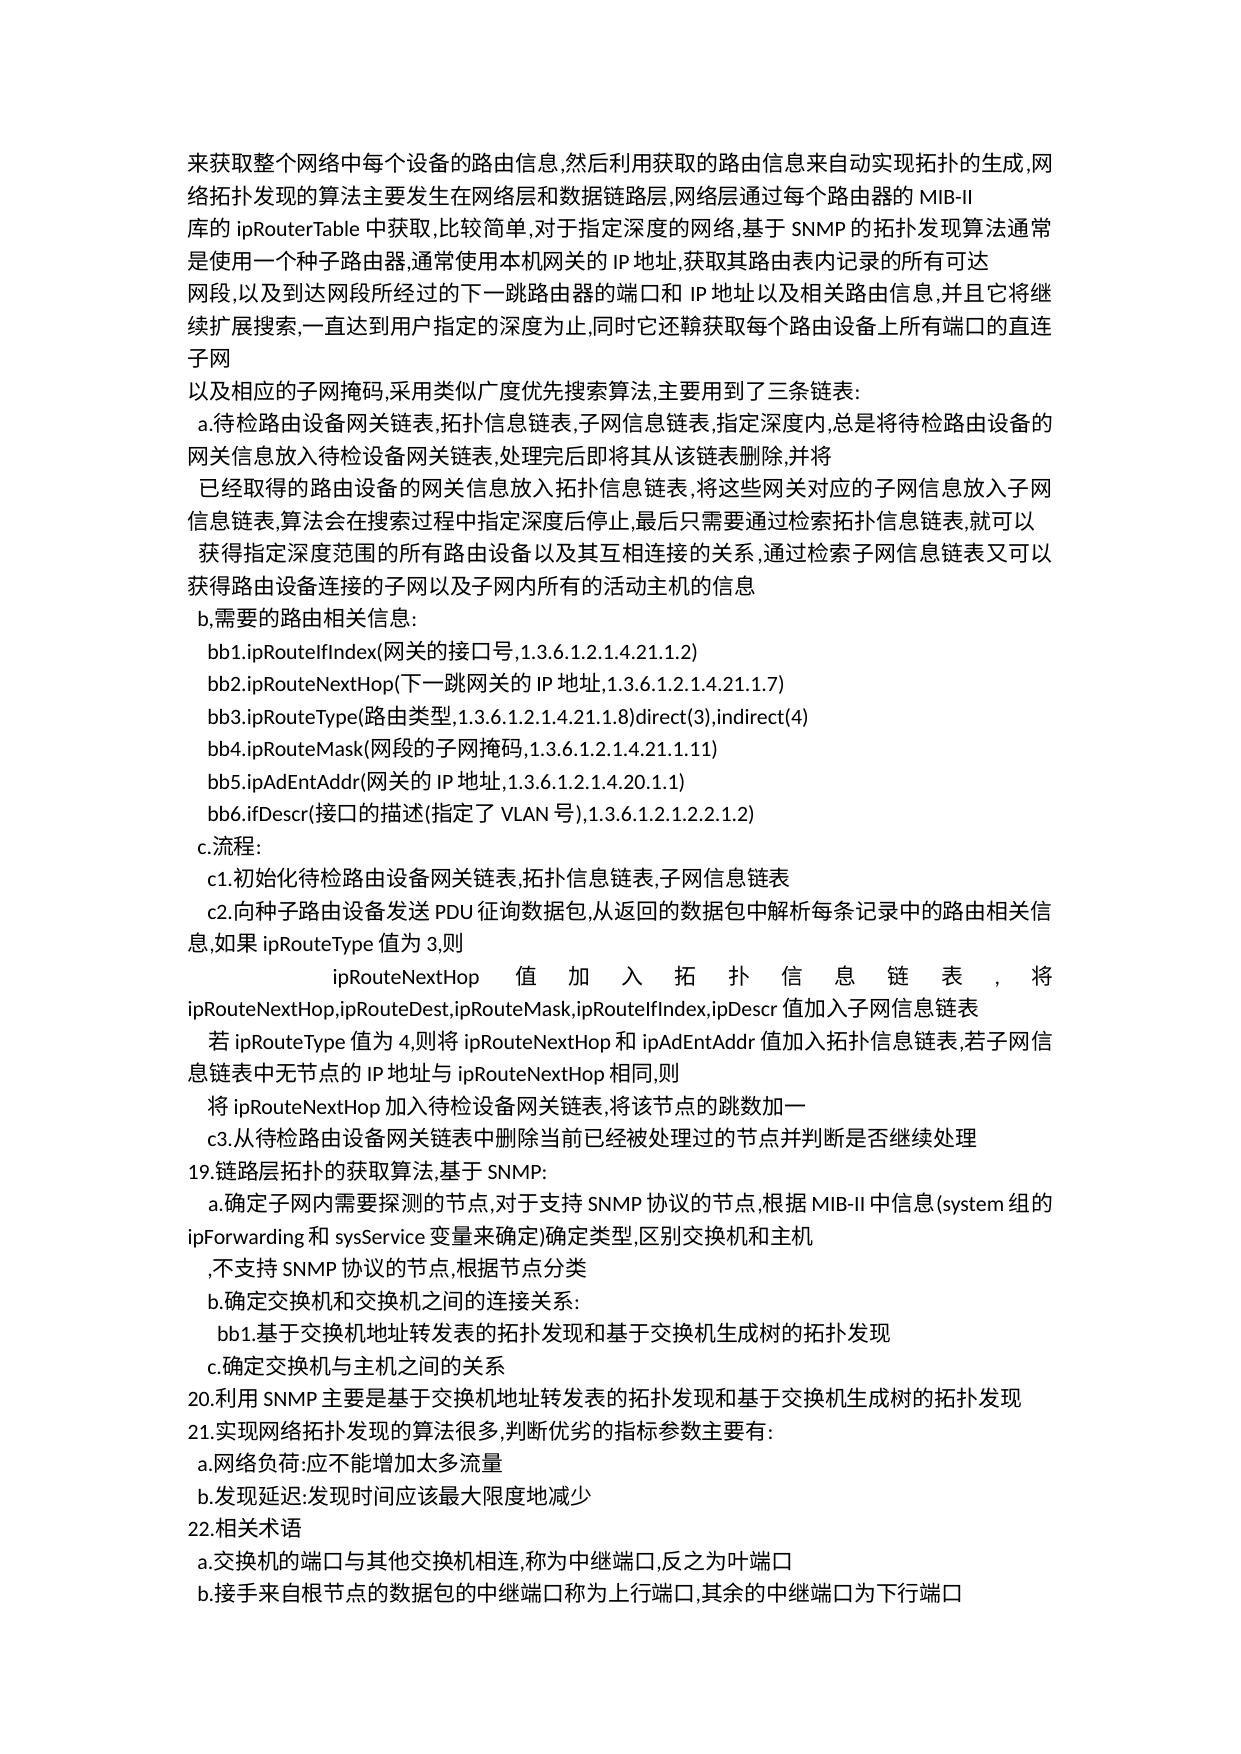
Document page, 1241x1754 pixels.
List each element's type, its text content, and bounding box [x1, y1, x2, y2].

text a.确定子网内需要探测的节点,对于支持SNMP协议的节点,根据MIB-II中信息(system组的ipForwarding和sysService变量来确定)确定类型,区别交换机和主机 [187, 1186, 1053, 1251]
text 网段,以及到达网段所经过的下一跳路由器的端口和IP地址以及相关路由信息,并且它将继续扩展搜索,一直达到用户指定的深度为止,同时它还鞥获取每个路由设备上所有端口的直连子网 [187, 276, 1053, 373]
text 19.链路层拓扑的获取算法,基于SNMP: [187, 1153, 1053, 1186]
text 库的ipRouterTable中获取,比较简单,对于指定深度的网络,基于SNMP的拓扑发现算法通常是使用一个种子路由器,通常使用本机网关的IP地址,获取其路由表内记录的所有可达 [187, 211, 1053, 276]
text bb1.基于交换机地址转发表的拓扑发现和基于交换机生成树的拓扑发现 [187, 1316, 1053, 1348]
text bb5.ipAdEntAddr(网关的IP地址,1.3.6.1.2.1.4.20.1.1) [187, 763, 1053, 796]
text c1.初始化待检路由设备网关链表,拓扑信息链表,子网信息链表 [187, 861, 1053, 893]
text a.待检路由设备网关链表,拓扑信息链表,子网信息链表,指定深度内,总是将待检路由设备的网关信息放入待检设备网关链表,处理完后即将其从该链表删除,并将 [187, 406, 1053, 471]
text 22.相关术语 [187, 1511, 1053, 1543]
text 将ipRouteNextHop加入待检设备网关链表,将该节点的跳数加一 [187, 1088, 1053, 1121]
text c.流程: [187, 828, 1053, 861]
text bb2.ipRouteNextHop(下一跳网关的IP地址,1.3.6.1.2.1.4.21.1.7) [187, 666, 1053, 698]
text 若ipRouteType值为4,则将ipRouteNextHop和ipAdEntAddr值加入拓扑信息链表,若子网信息链表中无节点的IP地址与ipRouteNextHop相同,则 [187, 1023, 1053, 1088]
text c3.从待检路由设备网关链表中删除当前已经被处理过的节点并判断是否继续处理 [187, 1121, 1053, 1153]
text b.接手来自根节点的数据包的中继端口称为上行端口,其余的中继端口为下行端口 [187, 1576, 1053, 1608]
text 以及相应的子网掩码,采用类似广度优先搜索算法,主要用到了三条链表: [187, 373, 1053, 406]
text b,需要的路由相关信息: [187, 601, 1053, 633]
text b.确定交换机和交换机之间的连接关系: [187, 1283, 1053, 1316]
text 21.实现网络拓扑发现的算法很多,判断优劣的指标参数主要有: [187, 1413, 1053, 1446]
text ,不支持SNMP协议的节点,根据节点分类 [187, 1251, 1053, 1283]
text a.网络负荷:应不能增加太多流量 [187, 1446, 1053, 1478]
text 获得指定深度范围的所有路由设备以及其互相连接的关系,通过检索子网信息链表又可以获得路由设备连接的子网以及子网内所有的活动主机的信息 [187, 536, 1053, 601]
text 来获取整个网络中每个设备的路由信息,然后利用获取的路由信息来自动实现拓扑的生成,网络拓扑发现的算法主要发生在网络层和数据链路层,网络层通过每个路由器的MIB-II [187, 146, 1053, 211]
text a.交换机的端口与其他交换机相连,称为中继端口,反之为叶端口 [187, 1543, 1053, 1576]
text bb4.ipRouteMask(网段的子网掩码,1.3.6.1.2.1.4.21.1.11) [187, 731, 1053, 763]
text c2.向种子路由设备发送PDU征询数据包,从返回的数据包中解析每条记录中的路由相关信息,如果ipRouteType值为3,则 [187, 893, 1053, 958]
text c.确定交换机与主机之间的关系 [187, 1348, 1053, 1381]
text ipRouteNextHop值加入拓扑信息链表,将ipRouteNextHop,ipRouteDest,ipRouteMask,ipRouteIfIndex,ipDescr值加入子网信息链表 [187, 958, 1053, 1023]
text bb1.ipRouteIfIndex(网关的接口号,1.3.6.1.2.1.4.21.1.2) [187, 633, 1053, 666]
text bb6.ifDescr(接口的描述(指定了VLAN号),1.3.6.1.2.1.2.2.1.2) [187, 796, 1053, 828]
text 已经取得的路由设备的网关信息放入拓扑信息链表,将这些网关对应的子网信息放入子网信息链表,算法会在搜索过程中指定深度后停止,最后只需要通过检索拓扑信息链表,就可以 [187, 471, 1053, 536]
text 20.利用SNMP主要是基于交换机地址转发表的拓扑发现和基于交换机生成树的拓扑发现 [187, 1381, 1053, 1413]
text bb3.ipRouteType(路由类型,1.3.6.1.2.1.4.21.1.8)direct(3),indirect(4) [187, 698, 1053, 731]
text b.发现延迟:发现时间应该最大限度地减少 [187, 1478, 1053, 1511]
